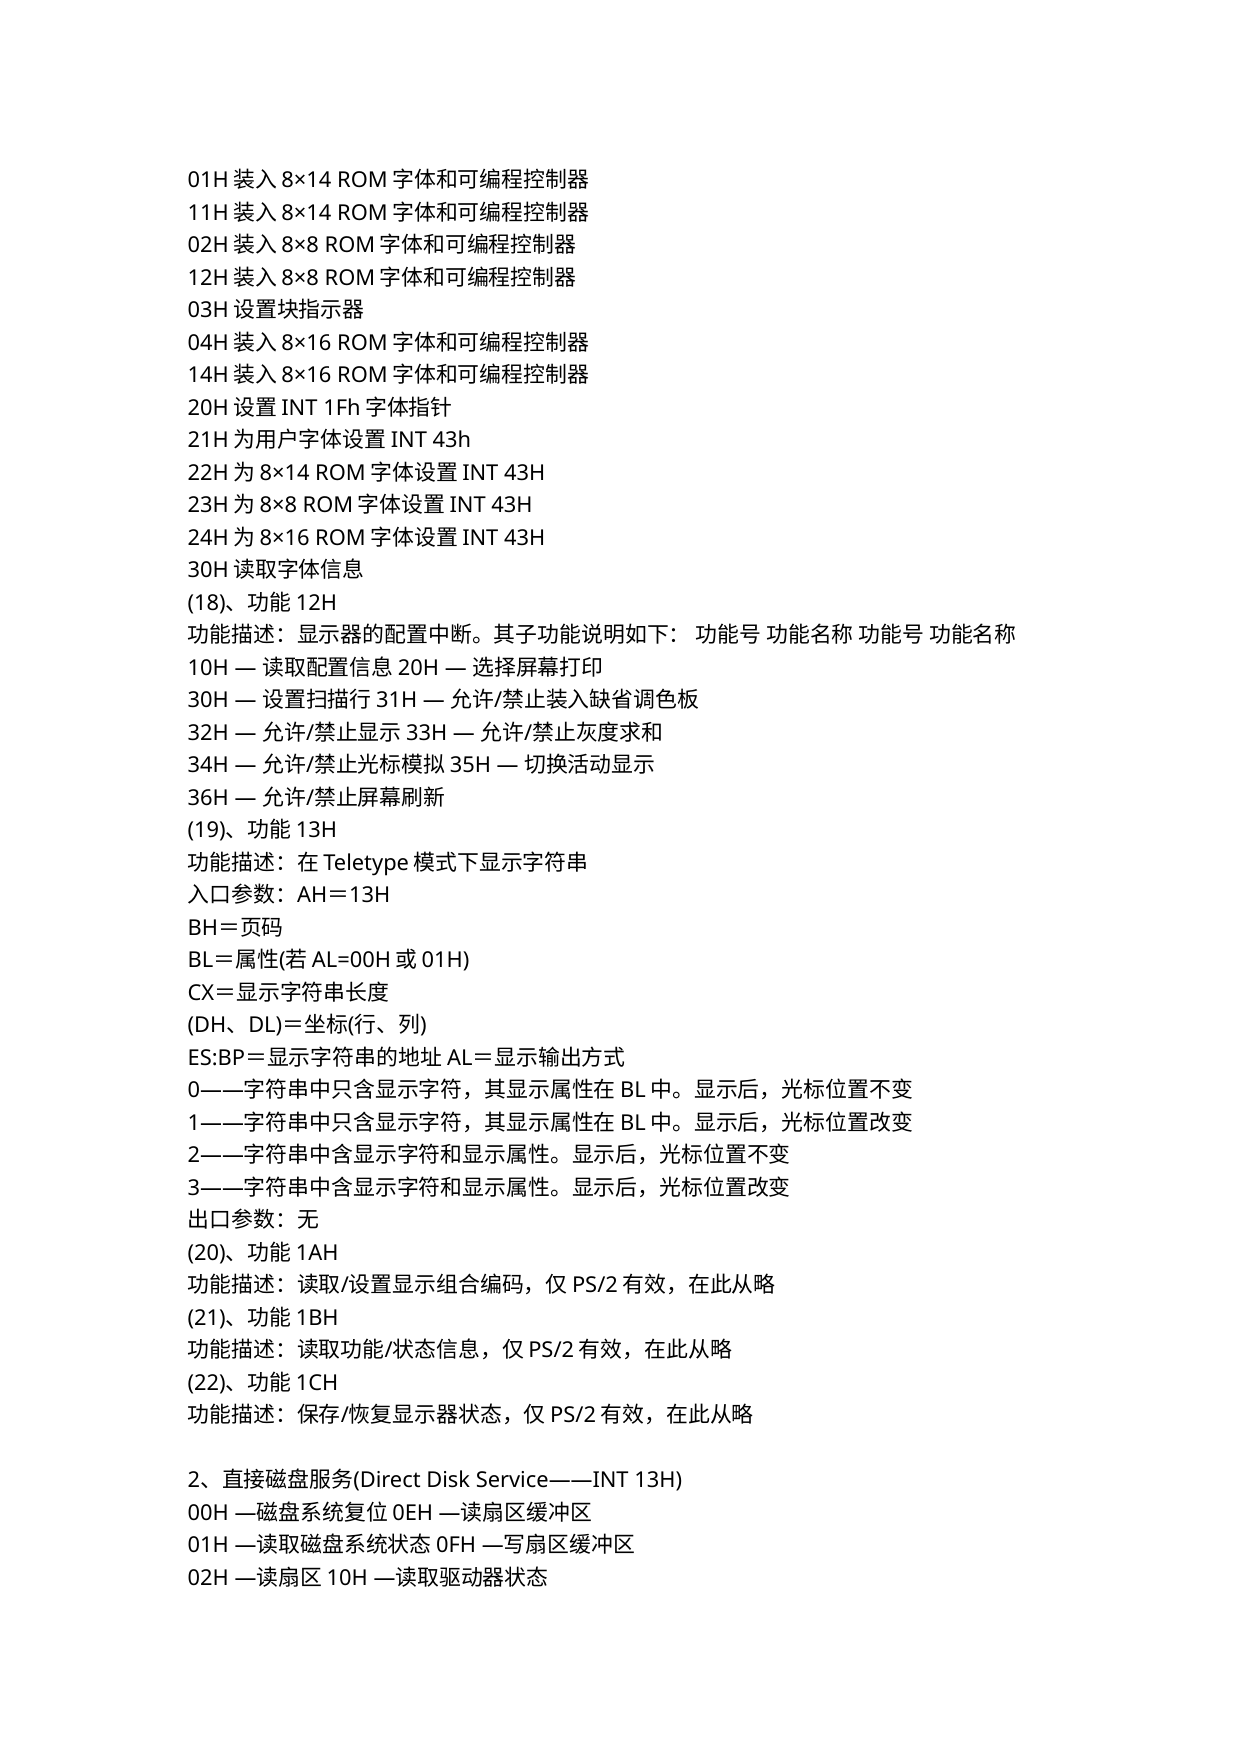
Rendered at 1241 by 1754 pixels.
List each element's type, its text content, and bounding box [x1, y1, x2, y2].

text 36H — 允许/禁止屏幕刷新 [187, 779, 1053, 812]
text 20H设置INT 1Fh字体指针 [187, 389, 1053, 422]
text BL＝属性(若AL=00H或01H) [187, 942, 1053, 974]
text 功能描述：显示器的配置中断。其子功能说明如下： 功能号 功能名称 功能号 功能名称 [187, 617, 1053, 649]
text 12H装入8×8 ROM字体和可编程控制器 [187, 259, 1053, 292]
text 02H —读扇区10H —读取驱动器状态 [187, 1559, 1053, 1592]
text 30H — 设置扫描行31H — 允许/禁止装入缺省调色板 [187, 682, 1053, 714]
text 功能描述：读取功能/状态信息，仅PS/2有效，在此从略 [187, 1332, 1053, 1364]
text 02H装入8×8 ROM字体和可编程控制器 [187, 227, 1053, 259]
text 00H —磁盘系统复位0EH —读扇区缓冲区 [187, 1494, 1053, 1527]
text 22H为8×14 ROM字体设置INT 43H [187, 454, 1053, 487]
text 24H为8×16 ROM字体设置INT 43H [187, 519, 1053, 552]
text 11H装入8×14 ROM字体和可编程控制器 [187, 194, 1053, 227]
text 23H为8×8 ROM字体设置INT 43H [187, 487, 1053, 519]
text 2——字符串中含显示字符和显示属性。显示后，光标位置不变 [187, 1137, 1053, 1169]
text 1——字符串中只含显示字符，其显示属性在BL中。显示后，光标位置改变 [187, 1104, 1053, 1137]
text (21)、功能1BH [187, 1299, 1053, 1332]
text 入口参数：AH＝13H [187, 877, 1053, 909]
text (DH、DL)＝坐标(行、列) [187, 1007, 1053, 1039]
text ES:BP＝显示字符串的地址 AL＝显示输出方式 [187, 1039, 1053, 1072]
text 功能描述：保存/恢复显示器状态，仅PS/2有效，在此从略 [187, 1397, 1053, 1429]
text 34H — 允许/禁止光标模拟35H — 切换活动显示 [187, 747, 1053, 779]
text 03H设置块指示器 [187, 292, 1053, 324]
text 出口参数：无 [187, 1202, 1053, 1234]
text (22)、功能1CH [187, 1364, 1053, 1397]
text BH＝页码 [187, 909, 1053, 942]
text (19)、功能13H [187, 812, 1053, 844]
text 01H —读取磁盘系统状态0FH —写扇区缓冲区 [187, 1527, 1053, 1559]
text 10H — 读取配置信息20H — 选择屏幕打印 [187, 649, 1053, 682]
text 21H为用户字体设置INT 43h [187, 422, 1053, 454]
text 0——字符串中只含显示字符，其显示属性在BL中。显示后，光标位置不变 [187, 1072, 1053, 1104]
text (20)、功能1AH [187, 1234, 1053, 1267]
text (18)、功能12H [187, 584, 1053, 617]
text 01H装入8×14 ROM字体和可编程控制器 [187, 162, 1053, 194]
text 32H — 允许/禁止显示33H — 允许/禁止灰度求和 [187, 714, 1053, 747]
text 04H装入8×16 ROM字体和可编程控制器 [187, 324, 1053, 357]
text 功能描述：读取/设置显示组合编码，仅PS/2有效，在此从略 [187, 1267, 1053, 1299]
text 3——字符串中含显示字符和显示属性。显示后，光标位置改变 [187, 1169, 1053, 1202]
text 2、直接磁盘服务(Direct Disk Service——INT 13H) [187, 1462, 1053, 1494]
text 功能描述：在Teletype模式下显示字符串 [187, 844, 1053, 877]
text CX＝显示字符串长度 [187, 974, 1053, 1007]
text 30H读取字体信息 [187, 552, 1053, 584]
text 14H装入8×16 ROM字体和可编程控制器 [187, 357, 1053, 389]
